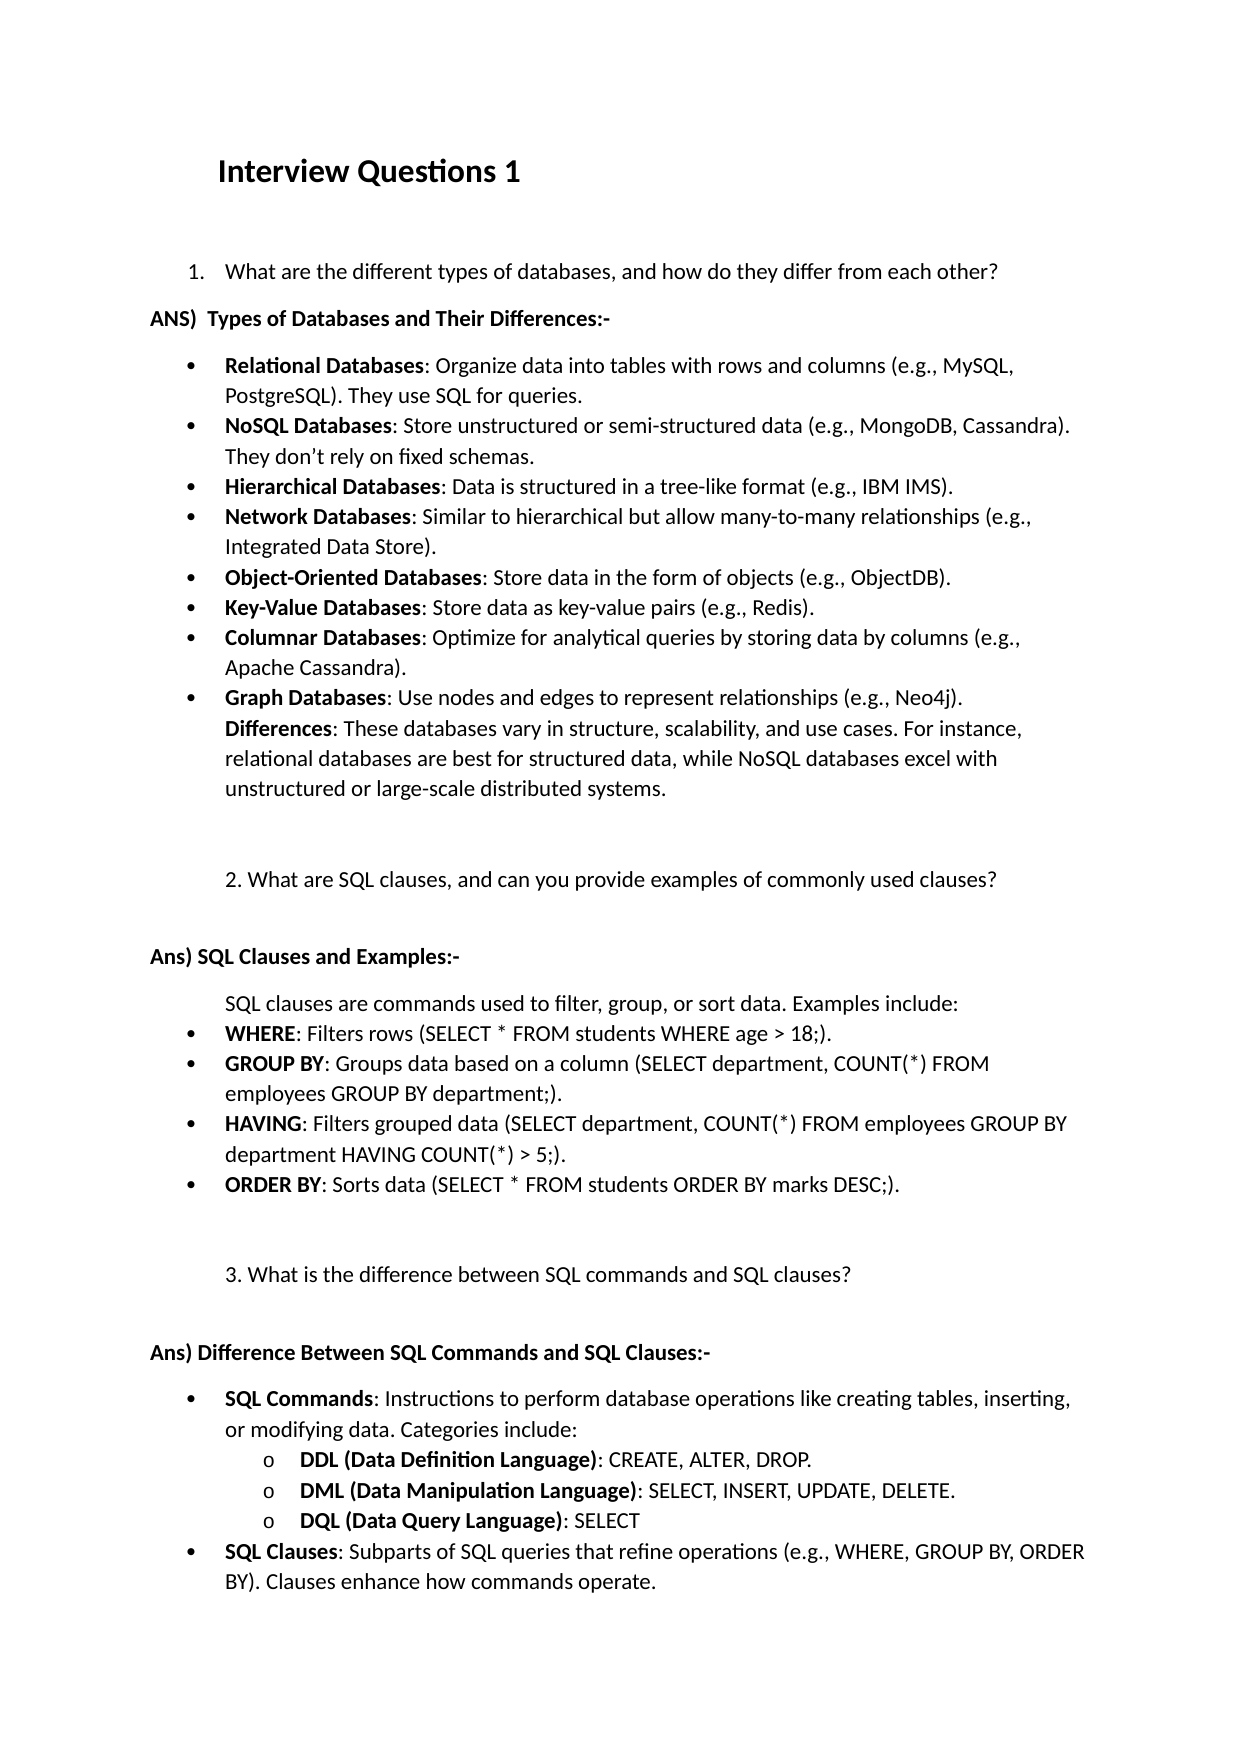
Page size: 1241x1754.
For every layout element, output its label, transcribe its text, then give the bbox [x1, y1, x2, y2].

list SQL Commands: Instructions to perform database operations like creating tables, inserting, or modifying data. Categories include: [187, 1384, 1090, 1443]
text Ans) Difference Between SQL Commands and SQL Clauses:- [150, 1338, 1090, 1366]
list SQL Clauses: Subparts of SQL queries that refine operations (e.g., WHERE, GROUP BY, ORDER BY). Clauses enhance how commands operate. [187, 1537, 1090, 1595]
list WHERE: Filters rows (SELECT * FROM students WHERE age > 18;). [187, 1019, 1090, 1047]
list Relational Databases: Organize data into tables with rows and columns (e.g., MySQL, PostgreSQL). They use SQL for queries. [187, 351, 1090, 409]
list Graph Databases: Use nodes and edges to represent relationships (e.g., Neo4j). [187, 683, 1090, 712]
text Ans) SQL Clauses and Examples:- [150, 942, 1090, 970]
list HAVING: Filters grouped data (SELECT department, COUNT(*) FROM employees GROUP BY department HAVING COUNT(*) > 5;). [187, 1109, 1090, 1168]
list Hierarchical Databases: Data is structured in a tree-like format (e.g., IBM IMS). [187, 472, 1090, 500]
text Interview Questions 1 [150, 150, 1090, 191]
text ANS) Types of Databases and Their Differences:- [150, 304, 1090, 332]
list Differences: These databases vary in structure, scalability, and use cases. For instance, relational databases are best for structured data, while NoSQL databases excel with unstructured or large-scale distributed systems. [225, 714, 1090, 802]
list What are the different types of databases, and how do they differ from each other? [187, 257, 1090, 286]
list DDL (Data Definition Language): CREATE, ALTER, DROP. [262, 1445, 1090, 1473]
list Network Databases: Similar to hierarchical but allow many-to-many relationships (e.g., Integrated Data Store). [187, 502, 1090, 561]
list GROUP BY: Groups data based on a column (SELECT department, COUNT(*) FROM employees GROUP BY department;). [187, 1049, 1090, 1107]
list Columnar Databases: Optimize for analytical queries by storing data by columns (e.g., Apache Cassandra). [187, 623, 1090, 681]
list 3. What is the difference between SQL commands and SQL clauses? [225, 1200, 1090, 1289]
list NoSQL Databases: Store unstructured or semi-structured data (e.g., MongoDB, Cassandra). They don’t rely on fixed schemas. [187, 412, 1090, 470]
list Object-Oriented Databases: Store data in the form of objects (e.g., ObjectDB). [187, 563, 1090, 591]
list Key-Value Databases: Store data as key-value pairs (e.g., Redis). [187, 593, 1090, 621]
list 2. What are SQL clauses, and can you provide examples of commonly used clauses? [225, 804, 1090, 893]
list DML (Data Manipulation Language): SELECT, INSERT, UPDATE, DELETE. [262, 1476, 1090, 1504]
list SQL clauses are commands used to filter, group, or sort data. Examples include: [225, 989, 1090, 1017]
list DQL (Data Query Language): SELECT [262, 1506, 1090, 1535]
list ORDER BY: Sorts data (SELECT * FROM students ORDER BY marks DESC;). [187, 1170, 1090, 1198]
